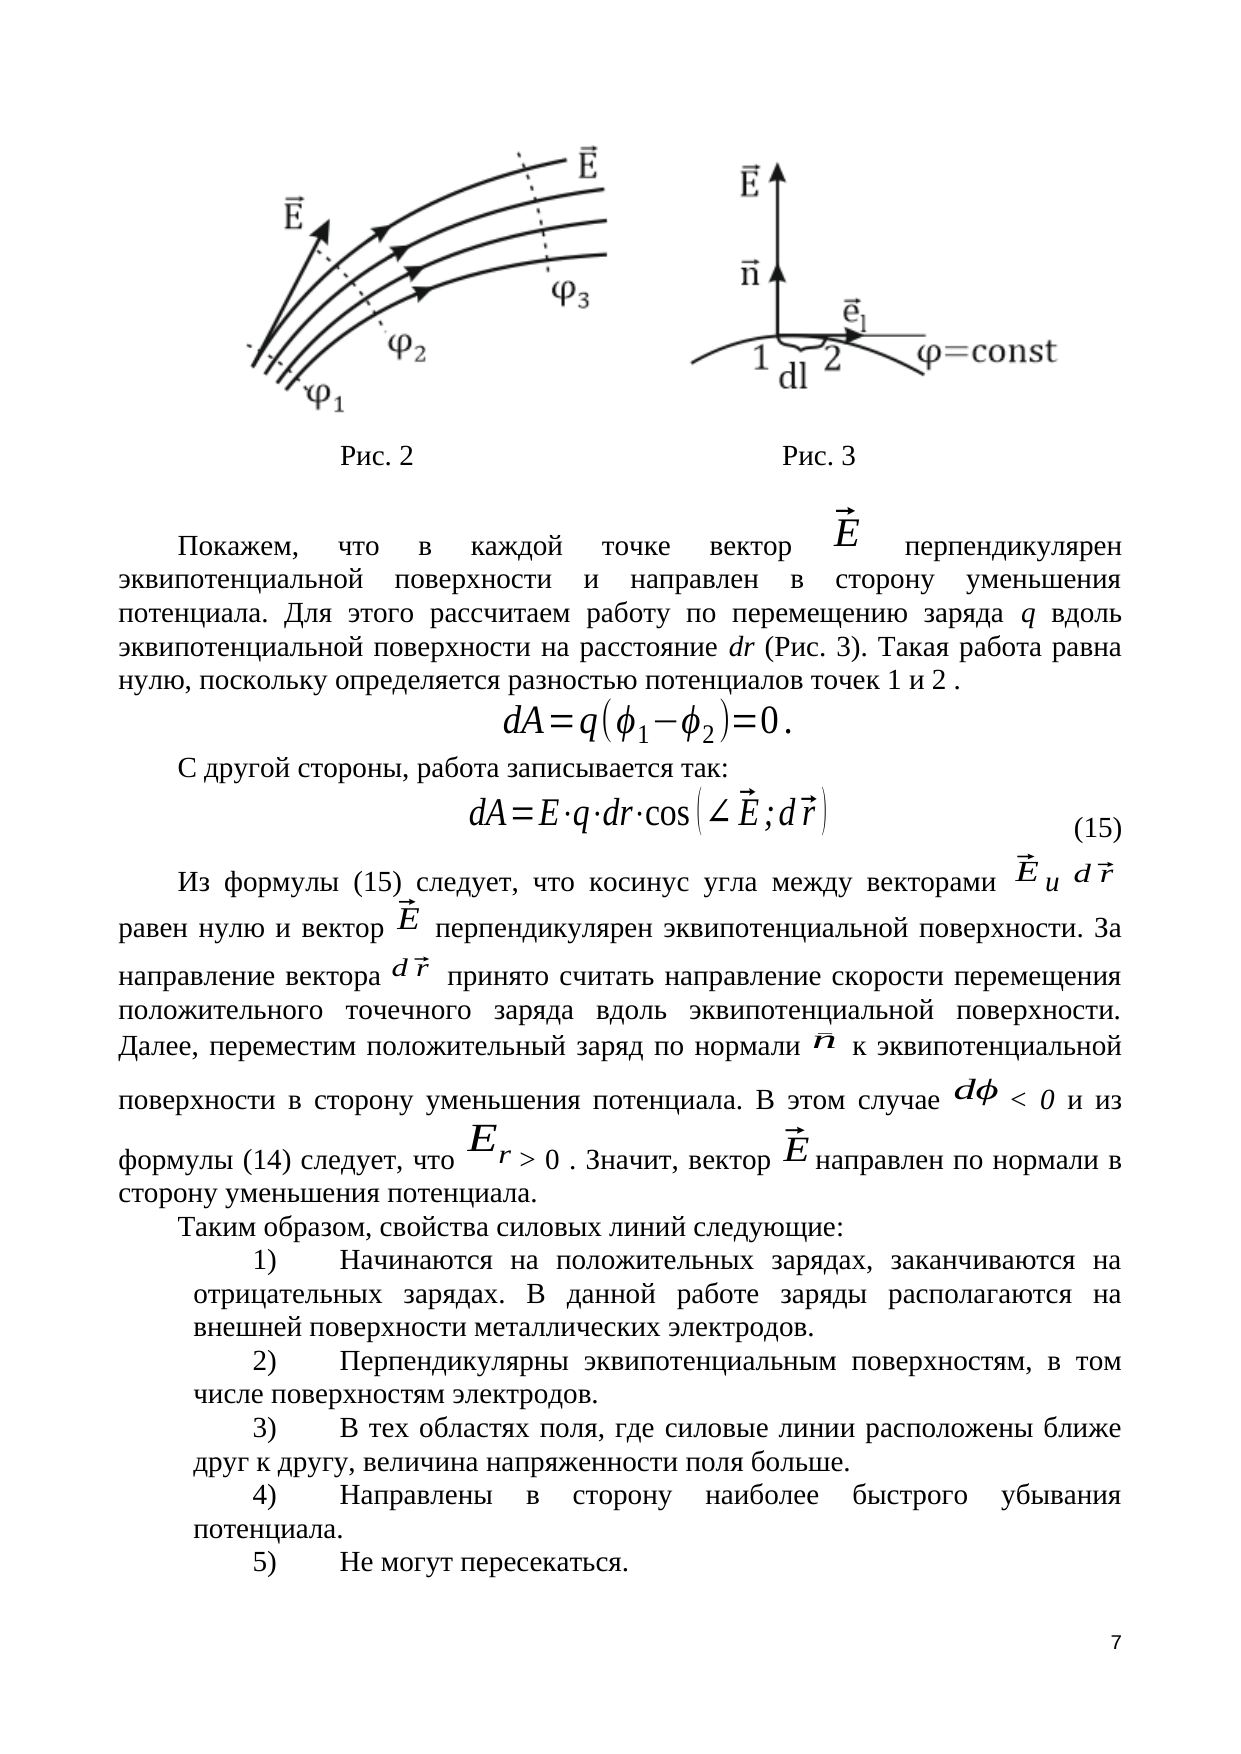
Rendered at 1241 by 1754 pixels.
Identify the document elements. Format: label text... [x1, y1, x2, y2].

list В тех областях поля, где силовые линии расположены ближе друг к другу, величина напряженности поля больше. [193, 1410, 1122, 1477]
list Не могут пересекаться. [193, 1544, 1122, 1578]
text Из формулы (15) следует, что косинус угла между векторами и равен нулю и вектор перпендикулярен эквипотенциальной поверхности. За направление вектора принято считать направление скорости перемещения положительного точечного заряда вдоль эквипотенциальной поверхности. Далее, переместим положительный заряд по нормали к эквипотенциальной поверхности в сторону уменьшения потенциала. В этом случае < 0 и из формулы (14) следует, что > 0 . Значит, вектор направлен по нормали в сторону уменьшения потенциала. [118, 843, 1122, 1209]
list Перпендикулярны эквипотенциальным поверхностям, в том числе поверхностям электродов. [193, 1343, 1122, 1410]
text Рис. 2 Рис. 3 [266, 438, 1122, 472]
text С другой стороны, работа записывается так: [118, 750, 1122, 784]
text (15) [118, 784, 1122, 843]
text Покажем, что в каждой точке вектор перпендикулярен эквипотенциальной поверхности и направлен в сторону уменьшения потенциала. Для этого рассчитаем работу по перемещению заряда q вдоль эквипотенциальной поверхности на расстояние dr (Рис. 3). Такая работа равна нулю, поскольку определяется разностью потенциалов точек 1 и 2 . [118, 505, 1122, 696]
list Начинаются на положительных зарядах, заканчиваются на отрицательных зарядах. В данной работе заряды располагаются на внешней поверхности металлических электродов. [193, 1242, 1122, 1343]
list Направлены в сторону наиболее быстрого убывания потенциала. [193, 1477, 1122, 1544]
text Таким образом, свойства силовых линий следующие: [118, 1209, 1122, 1242]
picture [222, 122, 1077, 439]
